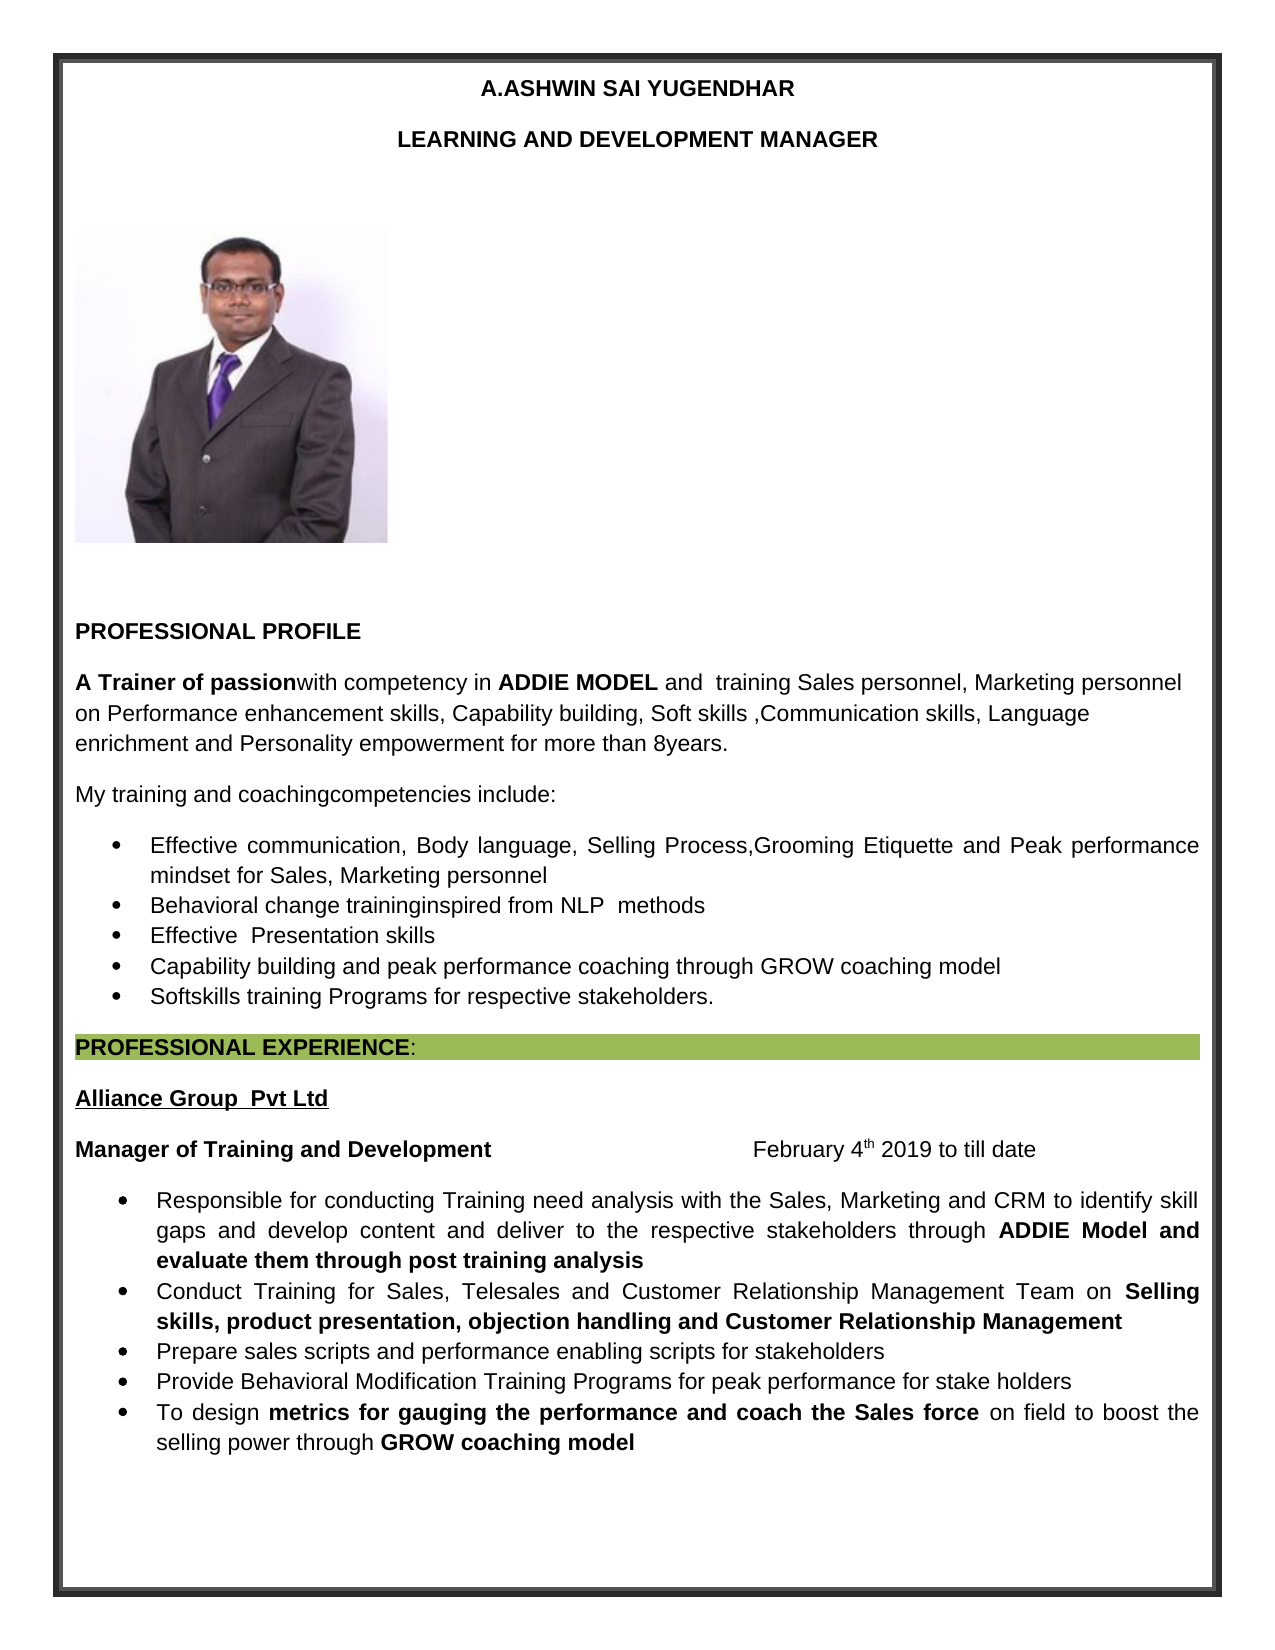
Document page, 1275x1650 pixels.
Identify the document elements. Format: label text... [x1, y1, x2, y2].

list Provide Behavioral Modification Training Programs for peak performance for stake holders [119, 1368, 1200, 1395]
text My training and coachingcompetencies include: [75, 781, 1200, 807]
list To design metrics for gauging the performance and coach the Sales force on field to boost the selling power through GROW coaching model [119, 1398, 1200, 1455]
text LEARNING AND DEVELOPMENT MANAGER [75, 126, 1200, 152]
list Effective Presentation skills [112, 922, 1200, 949]
text Manager of Training and Development February 4th 2019 to till date [75, 1136, 1200, 1162]
list Capability building and peak performance coaching through GROW coaching model [112, 953, 1200, 979]
list Softskills training Programs for respective stakeholders. [112, 983, 1200, 1009]
list Prepare sales scripts and performance enabling scripts for stakeholders [119, 1338, 1200, 1364]
picture [75, 230, 388, 543]
list Responsible for conducting Training need analysis with the Sales, Marketing and CRM to identify skill gaps and develop content and deliver to the respective stakeholders through ADDIE Model and evaluate them through post training analysis [119, 1187, 1200, 1274]
list Effective communication, Body language, Selling Process,Grooming Etiquette and Peak performance mindset for Sales, Marketing personnel [112, 832, 1200, 888]
text PROFESSIONAL EXPERIENCE: [75, 1034, 1200, 1060]
list Behavioral change traininginspired from NLP methods [112, 892, 1200, 919]
text PROFESSIONAL PROFILE [75, 618, 1200, 645]
list Conduct Training for Sales, Telesales and Customer Relationship Management Team on Selling skills, product presentation, objection handling and Customer Relationship Management [119, 1278, 1200, 1334]
text A.ASHWIN SAI YUGENDHAR [75, 75, 1200, 101]
text Alliance Group Pvt Ltd [75, 1085, 1200, 1111]
text A Trainer of passionwith competency in ADDIE MODEL and training Sales personnel, Marketing personnel on Performance enhancement skills, Capability building, Soft skills ,Communication skills, Language enrichment and Personality empowerment for more than 8years. [75, 669, 1200, 756]
